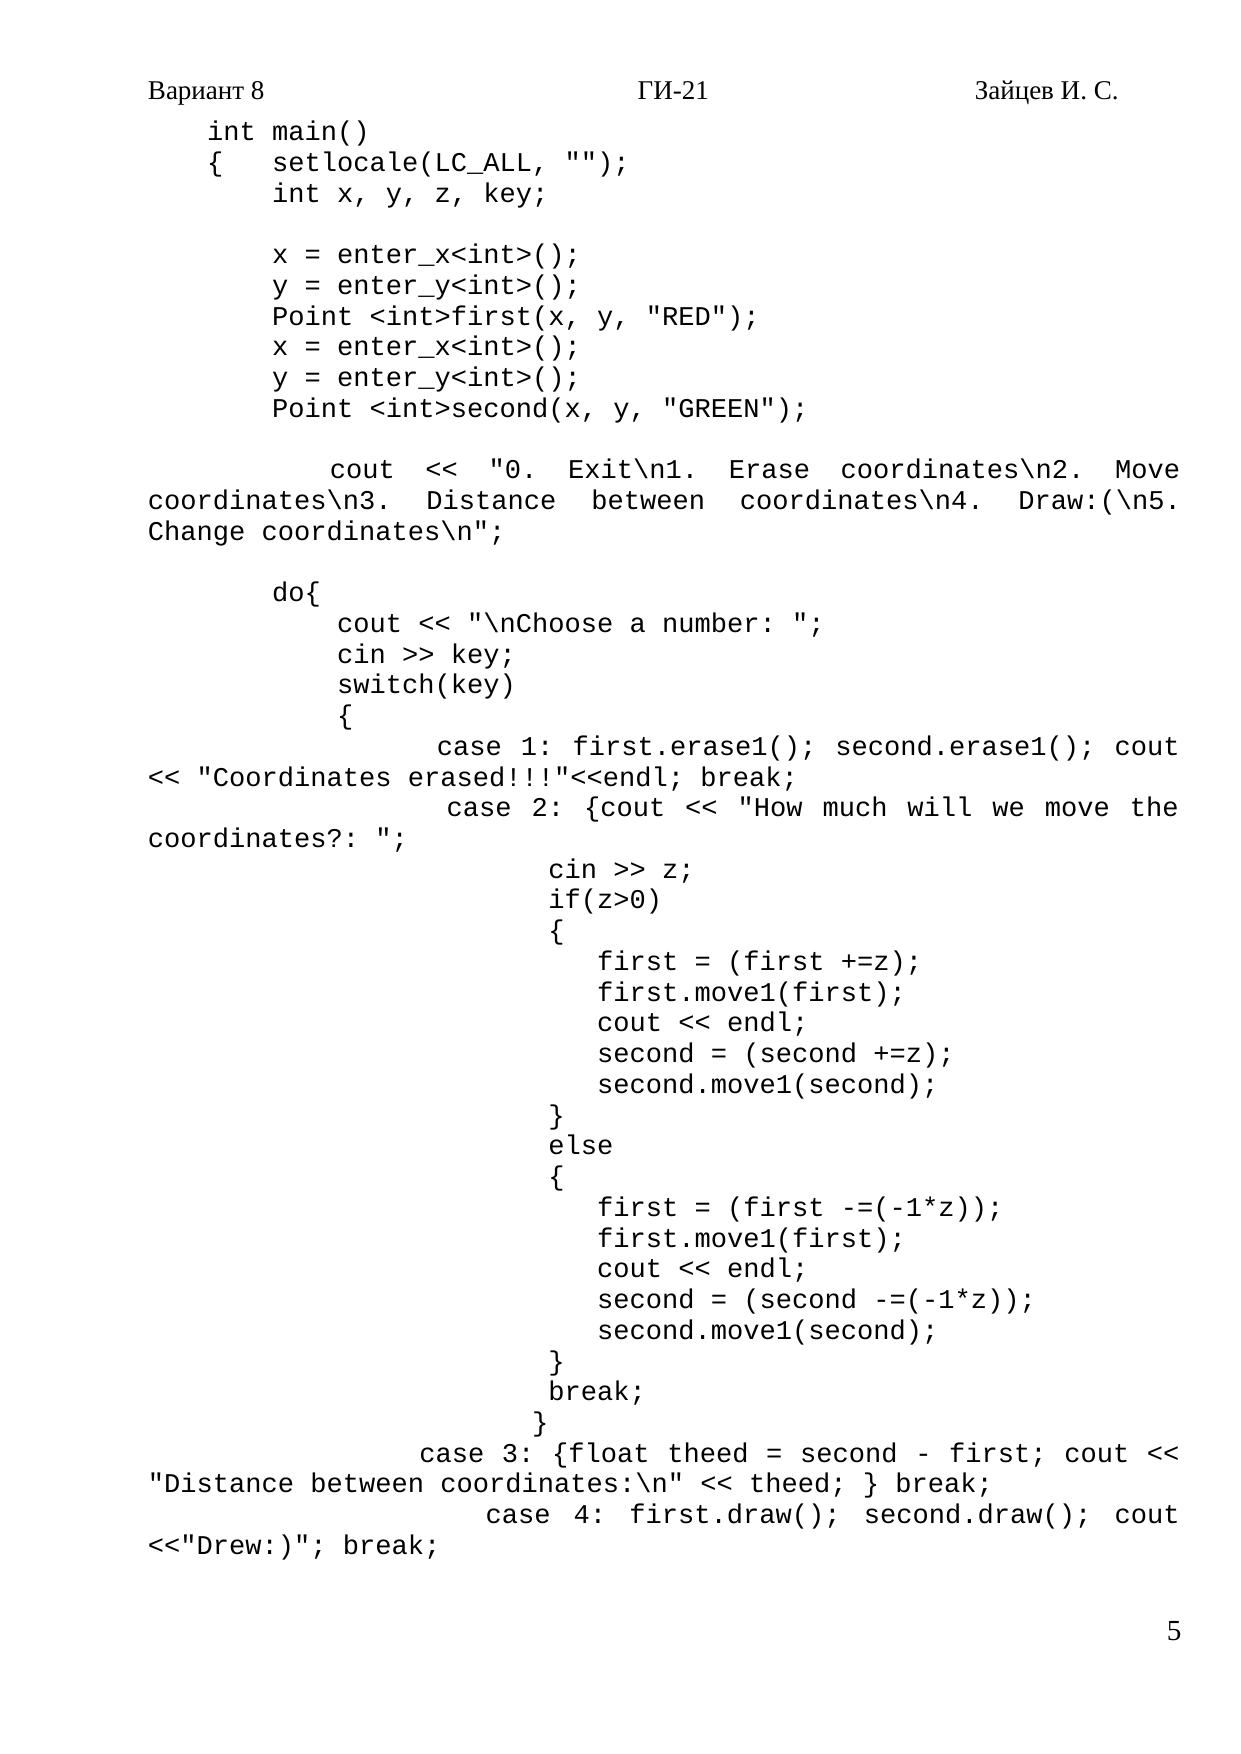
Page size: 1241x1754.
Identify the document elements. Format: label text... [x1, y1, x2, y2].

text cout << endl; [148, 1009, 1181, 1040]
text } [148, 1409, 1181, 1439]
text first = (first -=(-1*z)); [148, 1194, 1181, 1224]
text { [148, 702, 1181, 733]
text cin >> z; [148, 856, 1181, 886]
text y = enter_y<int>(); [148, 364, 1181, 395]
text do{ [148, 579, 1181, 610]
text cout << "0. Exit\n1. Erase coordinates\n2. Move coordinates\n3. Distance between coordinates\n4. Draw:(\n5. Change coordinates\n"; [148, 456, 1181, 548]
text x = enter_x<int>(); [148, 333, 1181, 364]
text second.move1(second); [148, 1317, 1181, 1347]
text int x, y, z, key; [148, 179, 1181, 210]
text second = (second -=(-1*z)); [148, 1286, 1181, 1317]
text first.move1(first); [148, 1224, 1181, 1255]
text case 2: {cout << "How much will we move the coordinates?: "; [148, 794, 1181, 856]
text case 1: first.erase1(); second.erase1(); cout << "Coordinates erased!!!"<<endl; break; [148, 733, 1181, 794]
text cout << "\nChoose a number: "; [148, 610, 1181, 641]
text Point <int>second(x, y, "GREEN"); [148, 395, 1181, 425]
text second.move1(second); [148, 1071, 1181, 1101]
text first.move1(first); [148, 978, 1181, 1009]
text int main() [148, 118, 1181, 149]
text y = enter_y<int>(); [148, 272, 1181, 302]
text x = enter_x<int>(); [148, 241, 1181, 272]
text switch(key) [148, 671, 1181, 702]
text } [148, 1347, 1181, 1378]
text first = (first +=z); [148, 948, 1181, 978]
text case 3: {float theed = second - first; cout << "Distance between coordinates:\n" << theed; } break; [148, 1439, 1181, 1501]
text else [148, 1132, 1181, 1163]
text { setlocale(LC_ALL, ""); [148, 149, 1181, 179]
text second = (second +=z); [148, 1040, 1181, 1071]
text Point <int>first(x, y, "RED"); [148, 302, 1181, 333]
text if(z>0) [148, 886, 1181, 917]
text cin >> key; [148, 641, 1181, 671]
text { [148, 1163, 1181, 1194]
text cout << endl; [148, 1255, 1181, 1286]
text case 4: first.draw(); second.draw(); cout <<"Drew:)"; break; [148, 1501, 1181, 1562]
text } [148, 1101, 1181, 1132]
text break; [148, 1378, 1181, 1409]
text { [148, 917, 1181, 948]
